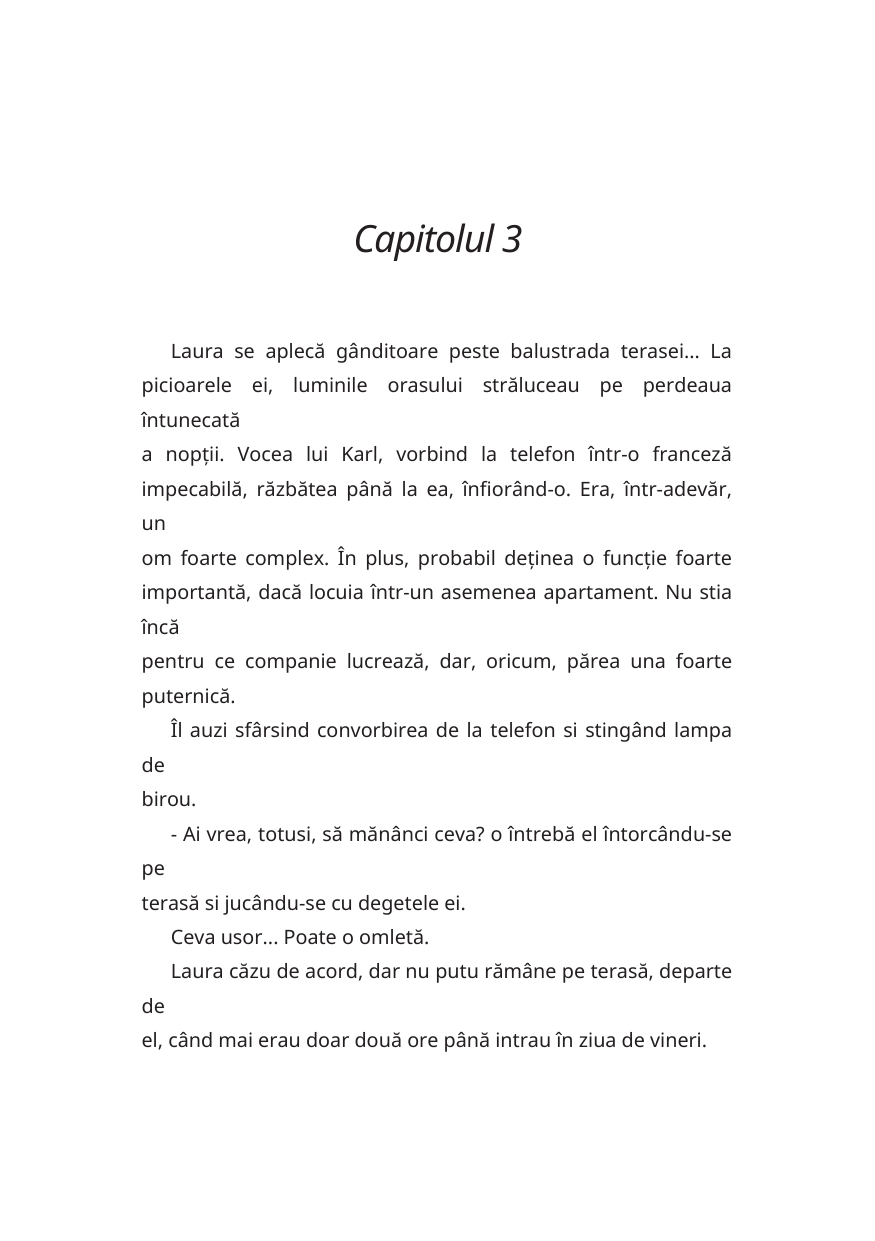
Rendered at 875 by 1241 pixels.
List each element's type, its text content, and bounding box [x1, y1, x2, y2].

text Laura căzu de acord, dar nu putu rămâne pe terasă, departe de el, când mai erau doar două ore până intrau în ziua de vineri. [141, 951, 733, 1055]
subtitle Capitolul 3 [141, 223, 735, 260]
text Îl auzi sfârsind convorbirea de la telefon si stingând lampa de birou. [141, 710, 733, 813]
text Laura se aplecă gânditoare peste balustrada terasei... La picioarele ei, luminile orasului străluceau pe perdeaua întunecată a nopţii. Vocea lui Karl, vorbind la telefon într-o franceză impecabilă, răzbătea până la ea, înfiorând-o. Era, într-adevăr, un om foarte complex. În plus, probabil deţinea o funcţie foarte importantă, dacă locuia într-un asemenea apartament. Nu stia încă pentru ce companie lucrează, dar, oricum, părea una foarte puternică. [141, 331, 733, 710]
text Ceva usor... Poate o omletă. [141, 917, 735, 951]
text - Ai vrea, totusi, să mănânci ceva? o întrebă el întorcându-se pe terasă si jucându-se cu degetele ei. [141, 813, 733, 917]
